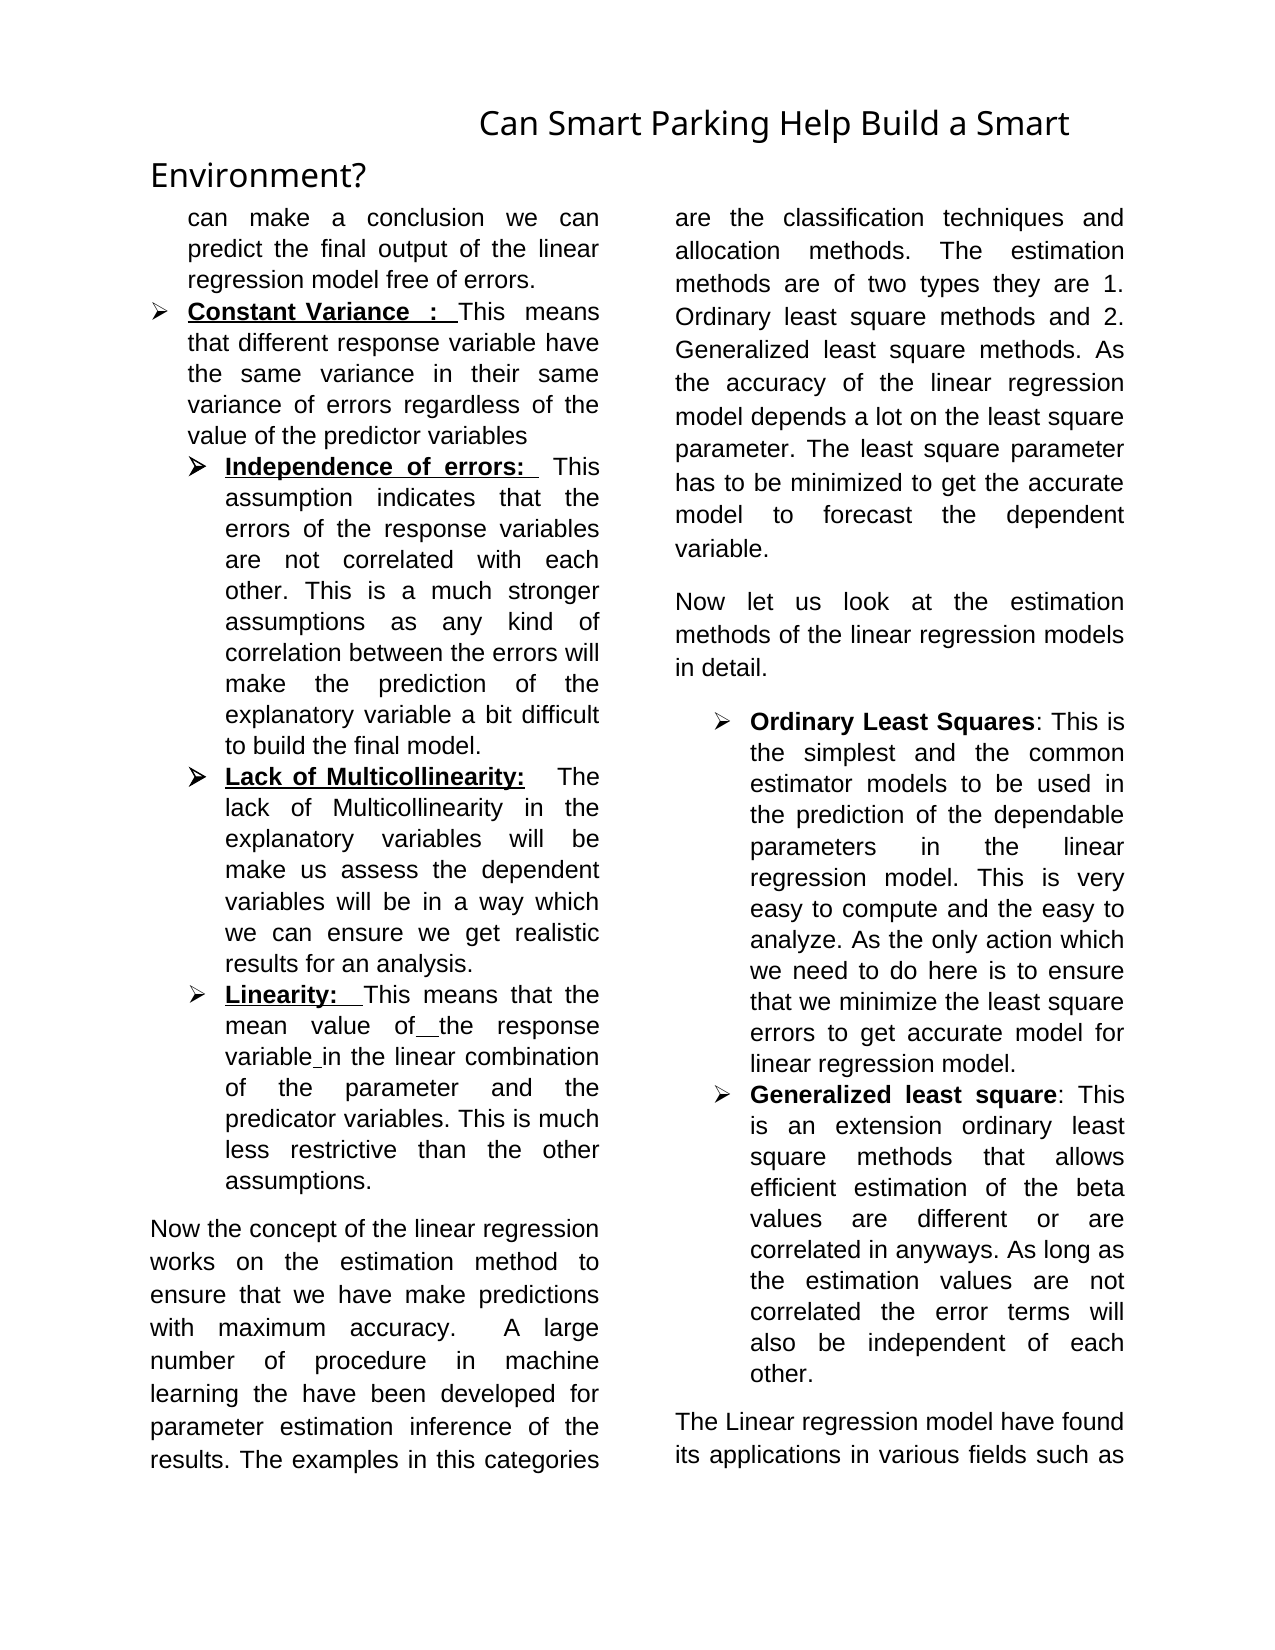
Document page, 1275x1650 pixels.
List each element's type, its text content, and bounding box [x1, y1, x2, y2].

text Now the concept of the linear regression works on the estimation method to ensure that we have make predictions with maximum accuracy. A large number of procedure in machine learning the have been developed for parameter estimation inference of the results. The examples in this categories are the classification techniques and allocation methods. The estimation methods are of two types they are 1. Ordinary least square methods and 2. Generalized least square methods. As the accuracy of the linear regression model depends a lot on the least square parameter. The least square parameter has to be minimized to get the accurate model to forecast the dependent variable. [675, 203, 1125, 562]
text Now the concept of the linear regression works on the estimation method to ensure that we have make predictions with maximum accuracy. A large number of procedure in machine learning the have been developed for parameter estimation inference of the results. The examples in this categories are the classification techniques and allocation methods. The estimation methods are of two types they are 1. Ordinary least square methods and 2. Generalized least square methods. As the accuracy of the linear regression model depends a lot on the least square parameter. The least square parameter has to be minimized to get the accurate model to forecast the dependent variable. [150, 1214, 600, 1474]
list Generalized least square: This is an extension ordinary least square methods that allows efficient estimation of the beta values are different or are correlated in anyways. As long as the estimation values are not correlated the error terms will also be independent of each other. [712, 1080, 1125, 1388]
list Lack of Multicollinearity: The lack of Multicollinearity in the explanatory variables will be make us assess the dependent variables will be in a way which we can ensure we get realistic results for an analysis. [187, 762, 600, 977]
list Independence of errors: This assumption indicates that the errors of the response variables are not correlated with each other. This is a much stronger assumptions as any kind of correlation between the errors will make the prediction of the explanatory variable a bit difficult to build the final model. [187, 452, 600, 760]
list Constant Variance : This means that different response variable have the same variance in their same variance of errors regardless of the value of the predictor variables [150, 296, 600, 449]
text Now let us look at the estimation methods of the linear regression models in detail. [675, 587, 1125, 682]
list Linearity: This means that the mean value of the response variable in the linear combination of the parameter and the predicator variables. This is much less restrictive than the other assumptions. [187, 980, 600, 1195]
list Ordinary Least Squares: This is the simplest and the common estimator models to be used in the prediction of the dependable parameters in the linear regression model. This is very easy to compute and the easy to analyze. As the only action which we need to do here is to ensure that we minimize the least square errors to get accurate model for linear regression model. [712, 707, 1125, 1078]
